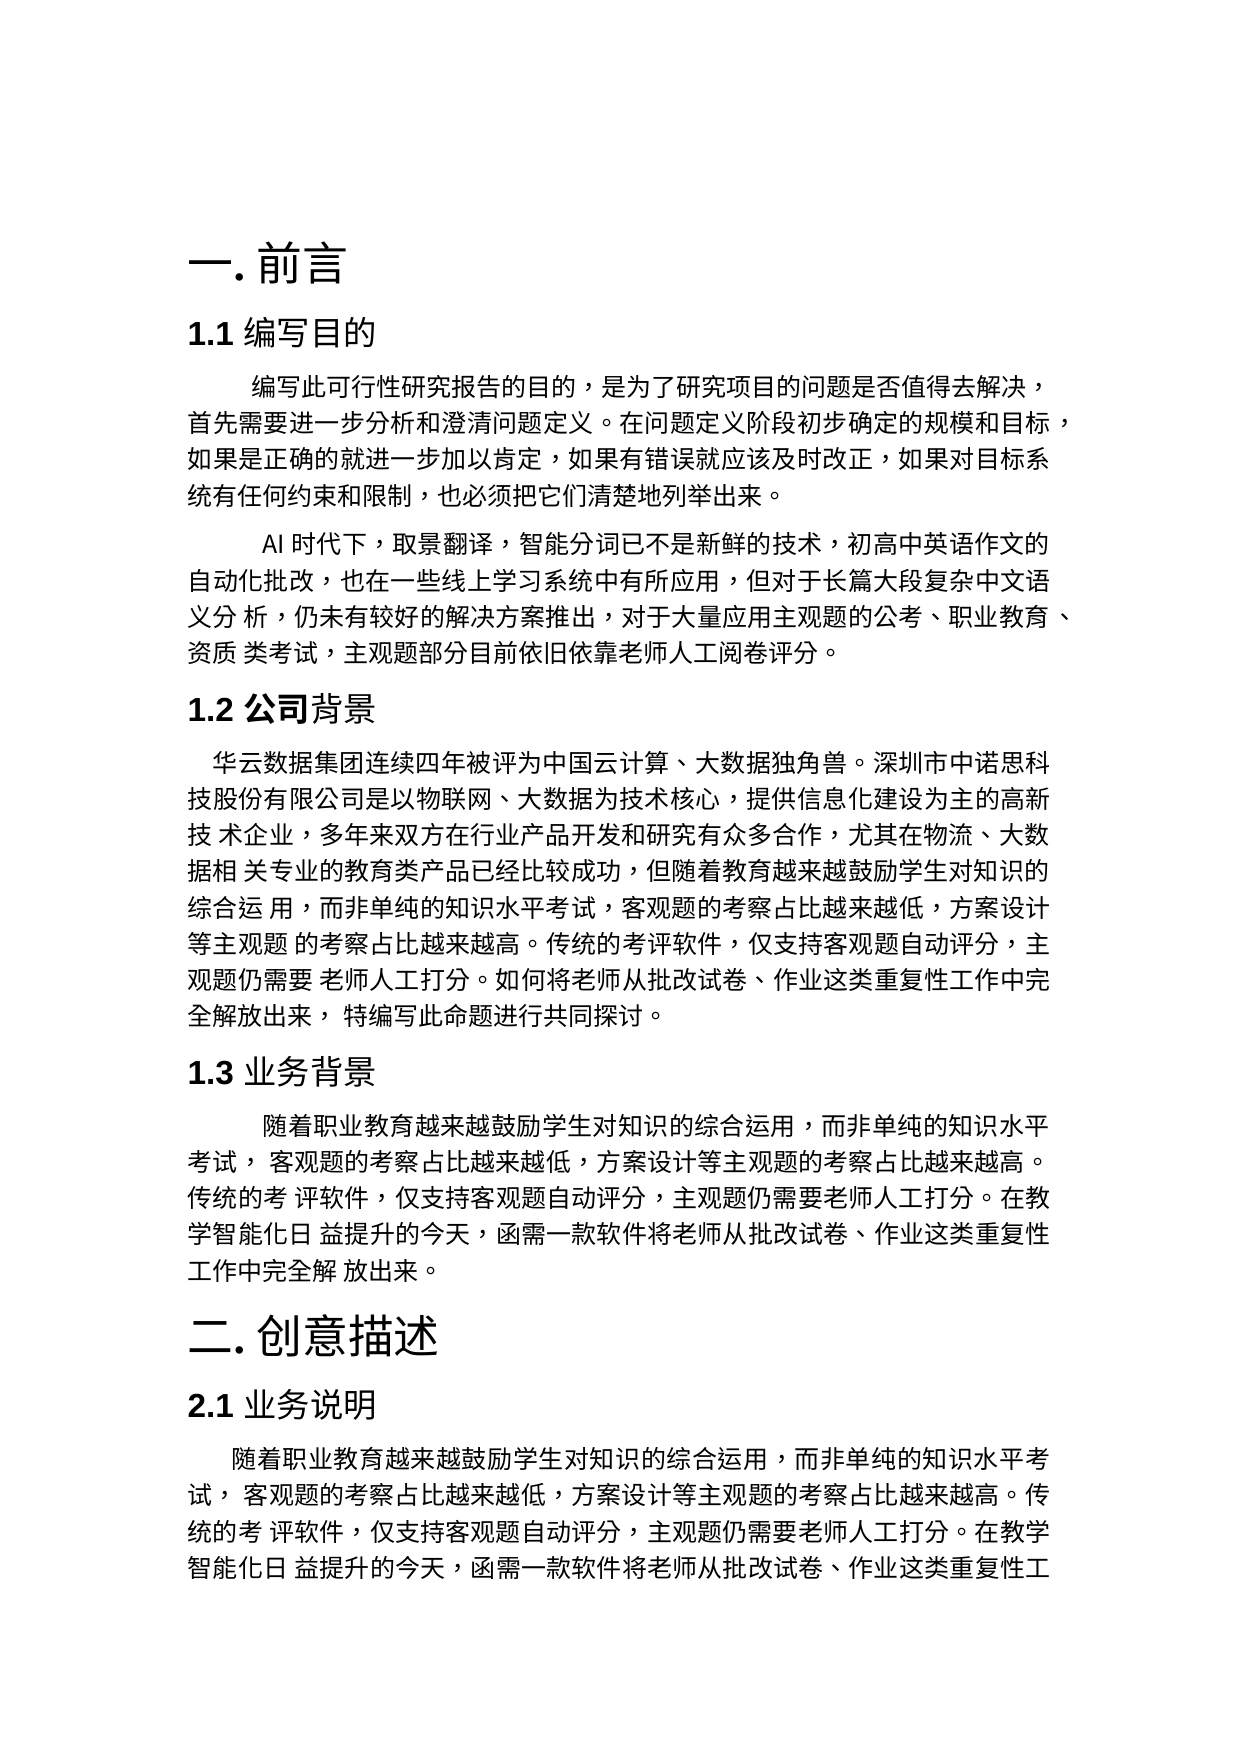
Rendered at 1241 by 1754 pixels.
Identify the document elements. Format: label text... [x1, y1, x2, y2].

subtitle 1.3 业务背景 [187, 1046, 1053, 1094]
text AI 时代下，取景翻译，智能分词已不是新鲜的技术，初高中英语作文的自动化批改，也在一些线上学习系统中有所应用，但对于长篇大段复杂中文语义分 析，仍未有较好的解决方案推出，对于大量应用主观题的公考、职业教育、资质 类考试，主观题部分目前依旧依靠老师人工阅卷评分。 [187, 525, 1053, 670]
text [187, 1439, 1053, 1584]
subtitle 2.1 业务说明 [187, 1379, 1053, 1427]
subtitle 二. 创意描述 [187, 1300, 1053, 1366]
text 编写此可行性研究报告的目的，是为了研究项目的问题是否值得去解决，首先需要进一步分析和澄清问题定义。在问题定义阶段初步确定的规模和目标，如果是正确的就进一步加以肯定，如果有错误就应该及时改正，如果对目标系统有任何约束和限制，也必须把它们清楚地列举出来。 [187, 367, 1053, 512]
text 随着职业教育越来越鼓励学生对知识的综合运用，而非单纯的知识水平考试， 客观题的考察占比越来越低，方案设计等主观题的考察占比越来越高。传统的考 评软件，仅支持客观题自动评分，主观题仍需要老师人工打分。在教学智能化日 益提升的今天，函需一款软件将老师从批改试卷、作业这类重复性工作中完全解 放出来。 [187, 1106, 1053, 1287]
subtitle 1.2 公司背景 [187, 682, 1053, 731]
subtitle 一. 前言 [187, 228, 1053, 294]
text 华云数据集团连续四年被评为中国云计算、大数据独角兽。深圳市中诺思科 技股份有限公司是以物联网、大数据为技术核心，提供信息化建设为主的高新技 术企业，多年来双方在行业产品开发和研究有众多合作，尤其在物流、大数据相 关专业的教育类产品已经比较成功，但随着教育越来越鼓励学生对知识的综合运 用，而非单纯的知识水平考试，客观题的考察占比越来越低，方案设计等主观题 的考察占比越来越高。传统的考评软件，仅支持客观题自动评分，主观题仍需要 老师人工打分。如何将老师从批改试卷、作业这类重复性工作中完全解放出来， 特编写此命题进行共同探讨。 [187, 743, 1053, 1033]
subtitle 1.1 编写目的 [187, 307, 1053, 355]
